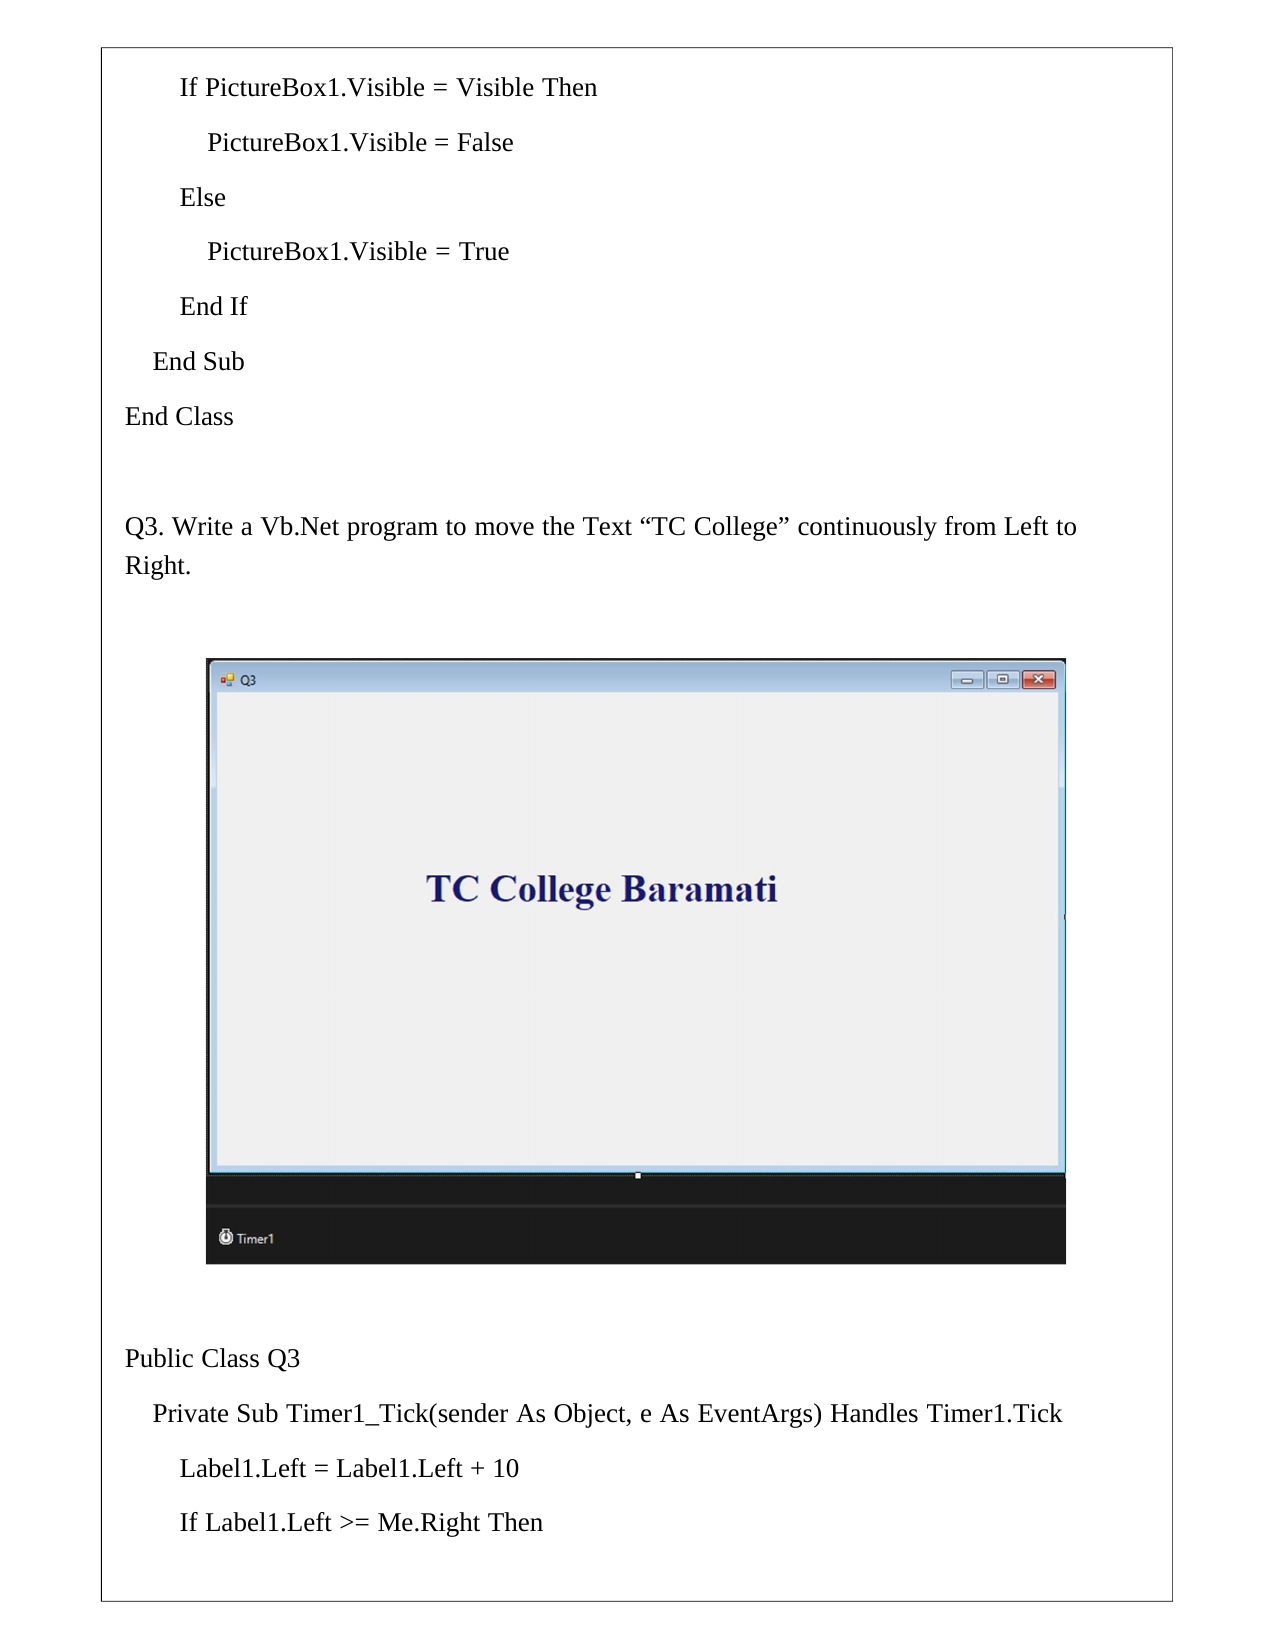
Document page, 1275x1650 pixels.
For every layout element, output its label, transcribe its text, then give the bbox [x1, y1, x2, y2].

text End Sub End Class [124, 345, 247, 431]
text Else [179, 181, 1173, 212]
text PictureBox1.Visible = True End If [179, 236, 512, 321]
text Public Class Q3 [124, 1342, 1173, 1373]
text If PictureBox1.Visible = Visible Then PictureBox1.Visible = False [179, 71, 608, 157]
picture [205, 658, 1067, 1265]
text Q3. Write a Vb.Net program to move the Text “TC College” continuously from Left to Right. [124, 510, 1139, 580]
text If Label1.Left >= Me.Right Then [179, 1507, 1173, 1538]
text Private Sub Timer1_Tick(sender As Object, e As EventArgs) Handles Timer1.Tick Label1.Left = Label1.Left + 10 [152, 1397, 1123, 1483]
